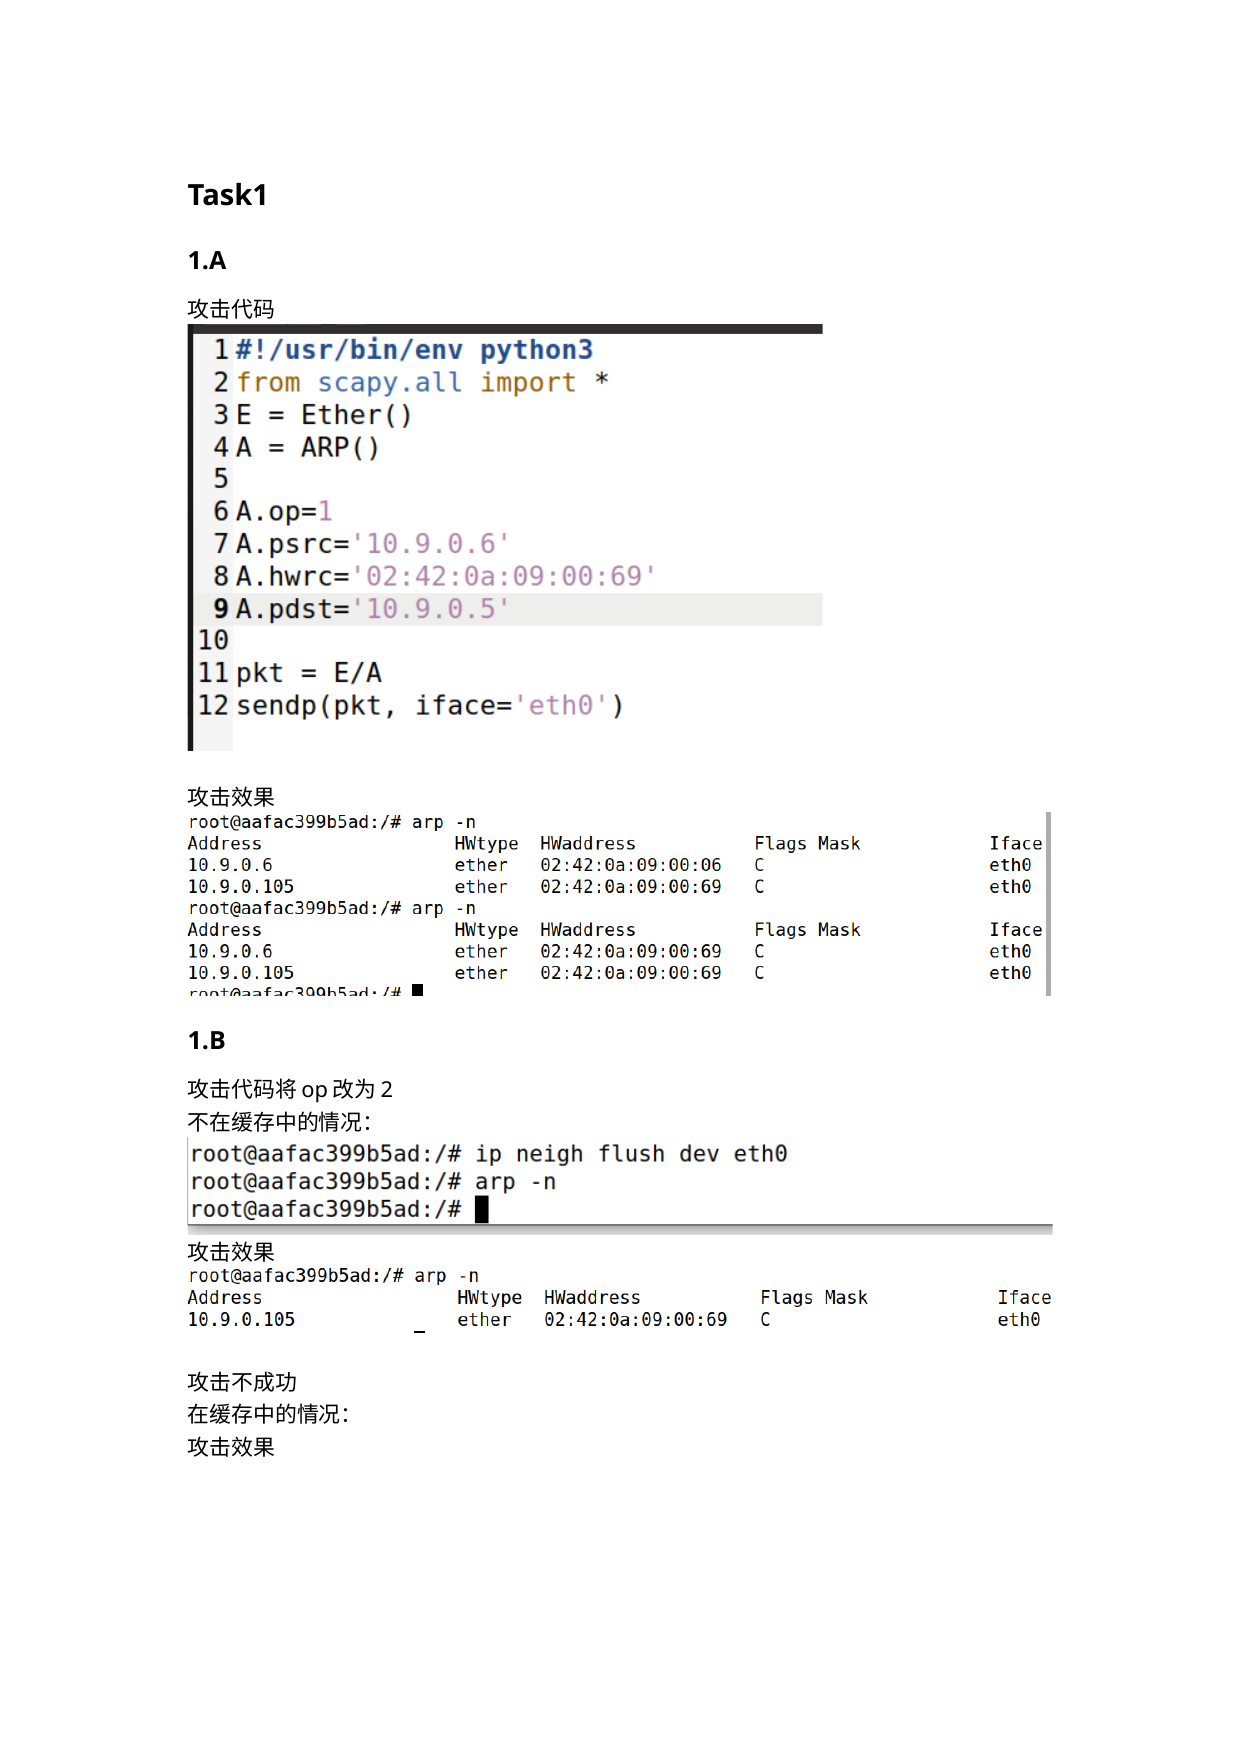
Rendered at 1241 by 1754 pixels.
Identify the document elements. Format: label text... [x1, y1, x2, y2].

text 攻击效果 [187, 1235, 1053, 1267]
text 攻击效果 [187, 779, 1053, 812]
picture [187, 1267, 1053, 1333]
text 攻击效果 [187, 1429, 1053, 1462]
picture [187, 812, 1053, 996]
text 1.A [187, 227, 1053, 292]
text 不在缓存中的情况： [187, 1104, 1053, 1137]
text 攻击不成功 [187, 1364, 1053, 1397]
picture [187, 1137, 1053, 1235]
text 攻击代码 [187, 292, 1053, 324]
picture [187, 324, 823, 751]
text 1.B [187, 1007, 1053, 1072]
text Task1 [187, 162, 1053, 227]
text 攻击代码将op改为2 [187, 1072, 1053, 1104]
text 在缓存中的情况： [187, 1397, 1053, 1429]
